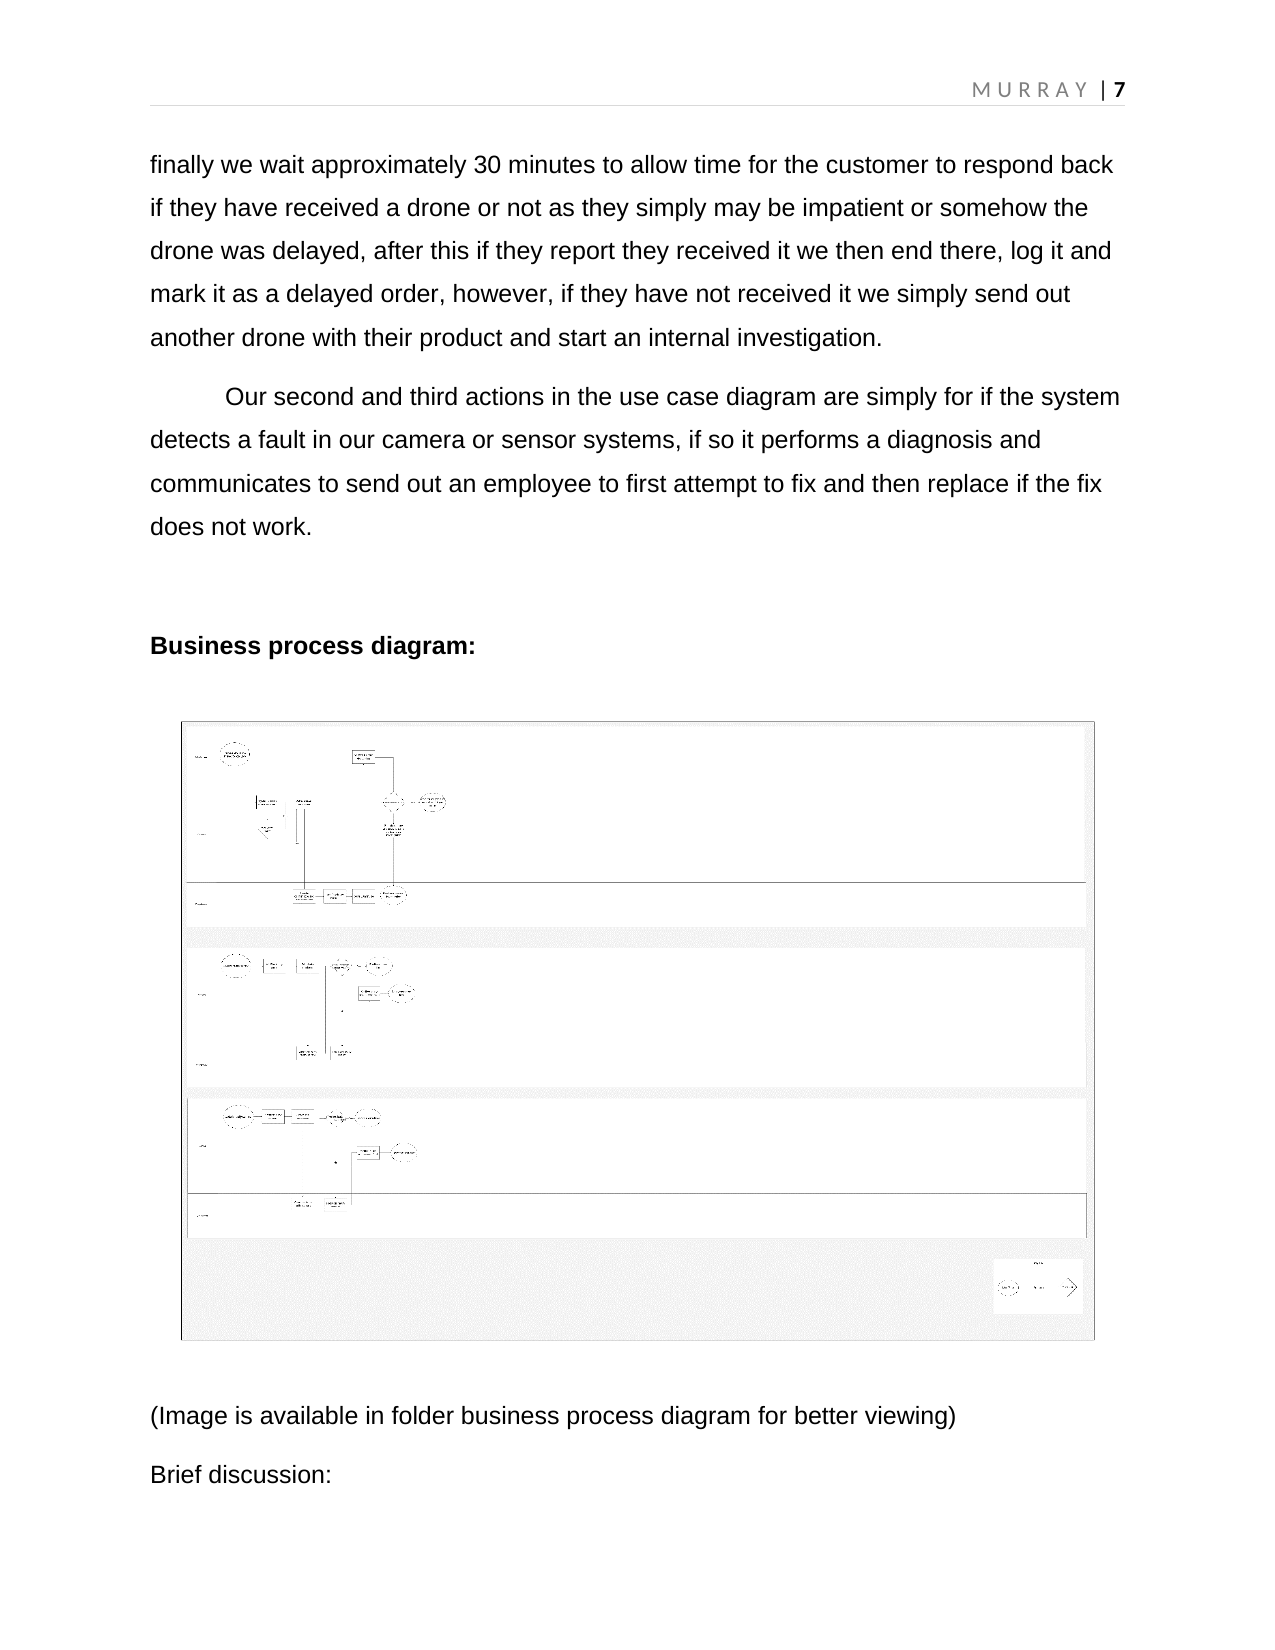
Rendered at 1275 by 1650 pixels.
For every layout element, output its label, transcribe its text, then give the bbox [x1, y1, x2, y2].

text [150, 150, 1125, 351]
text (Image is available in folder business process diagram for better viewing) [150, 1401, 1125, 1429]
text Brief discussion: [150, 1461, 1125, 1489]
text Our second and third actions in the use case diagram are simply for if the system detects a fault in our camera or sensor systems, if so it performs a diagnosis and communicates to send out an employee to first attempt to fix and then replace if the fix does not work. [150, 382, 1125, 540]
text Business process diagram: [150, 631, 1125, 660]
picture [150, 691, 1125, 1371]
